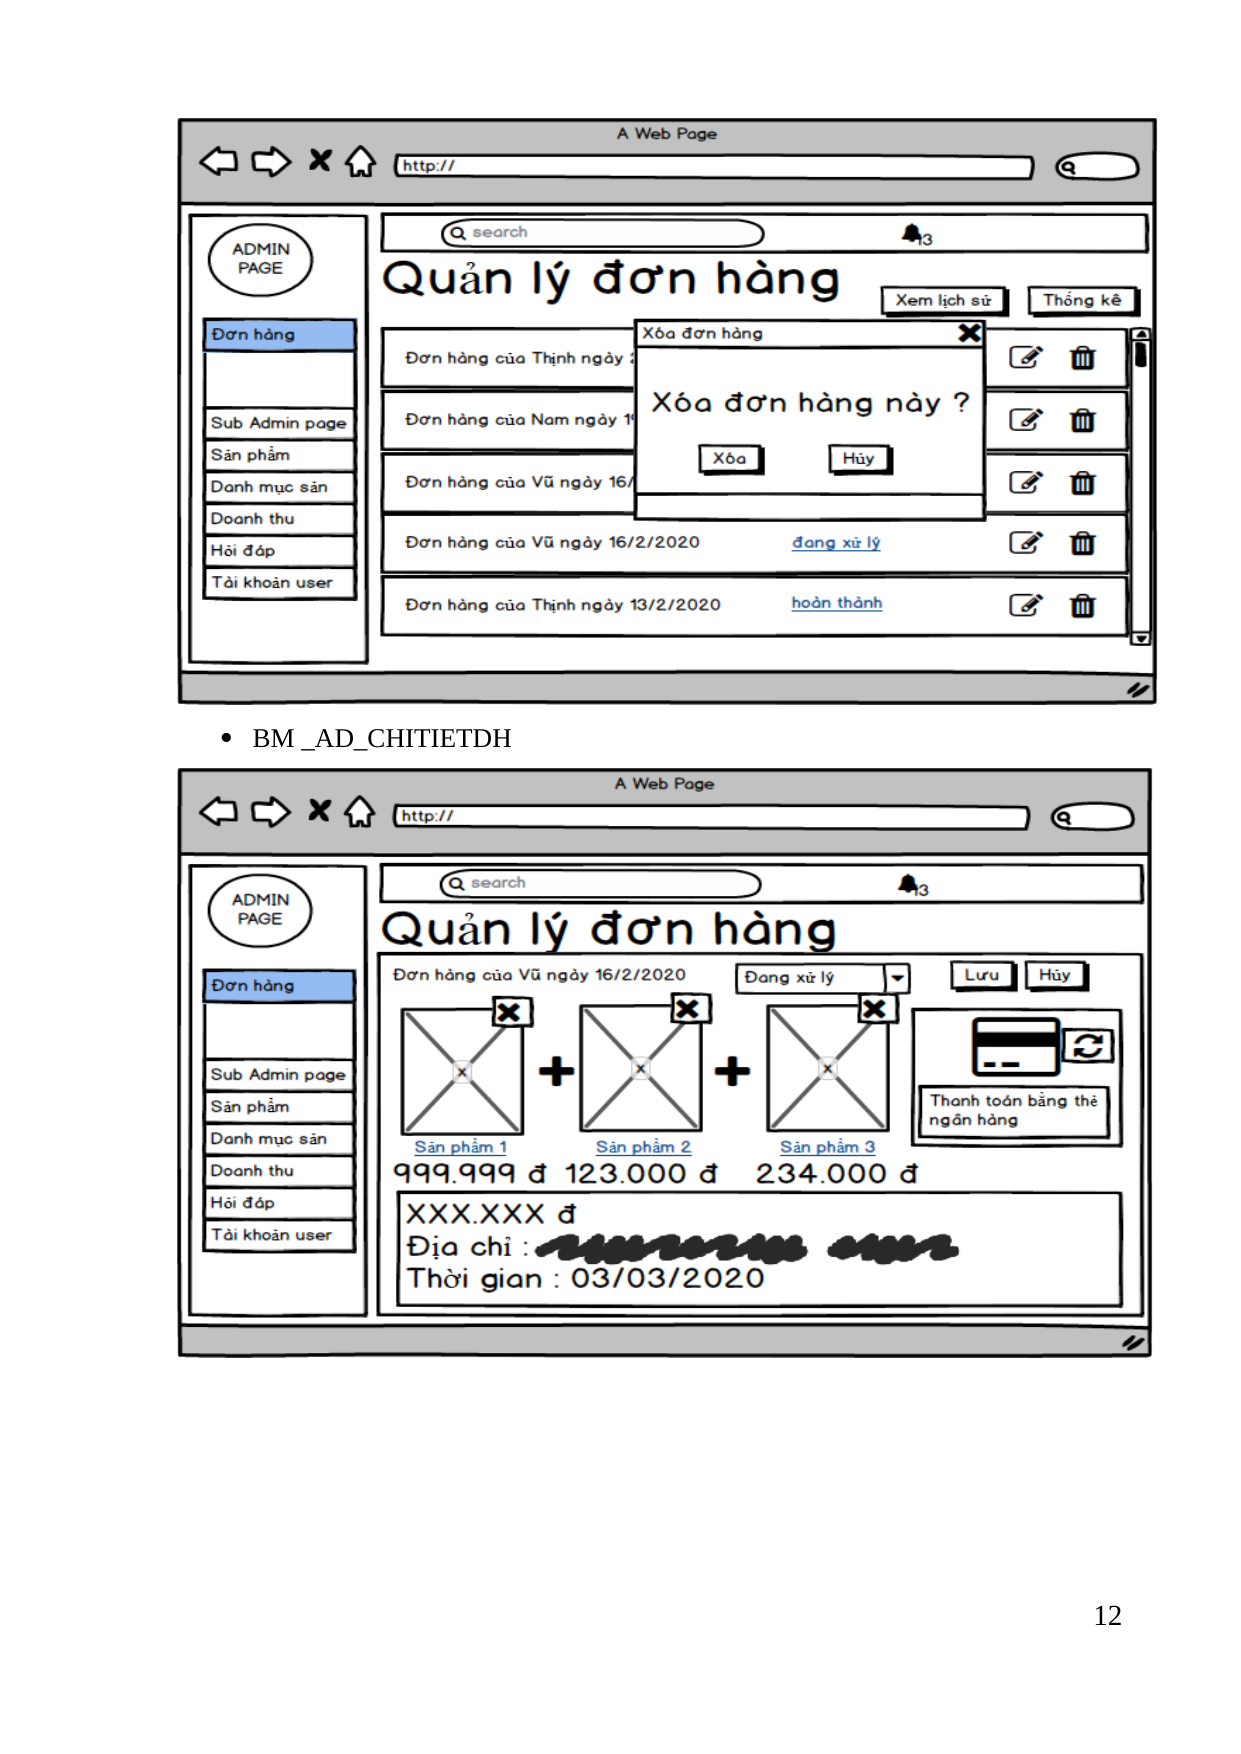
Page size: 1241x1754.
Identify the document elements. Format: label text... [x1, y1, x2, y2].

picture [177, 118, 1158, 705]
list BM _AD_CHITIETDH [222, 722, 1122, 753]
picture [177, 768, 1153, 1358]
